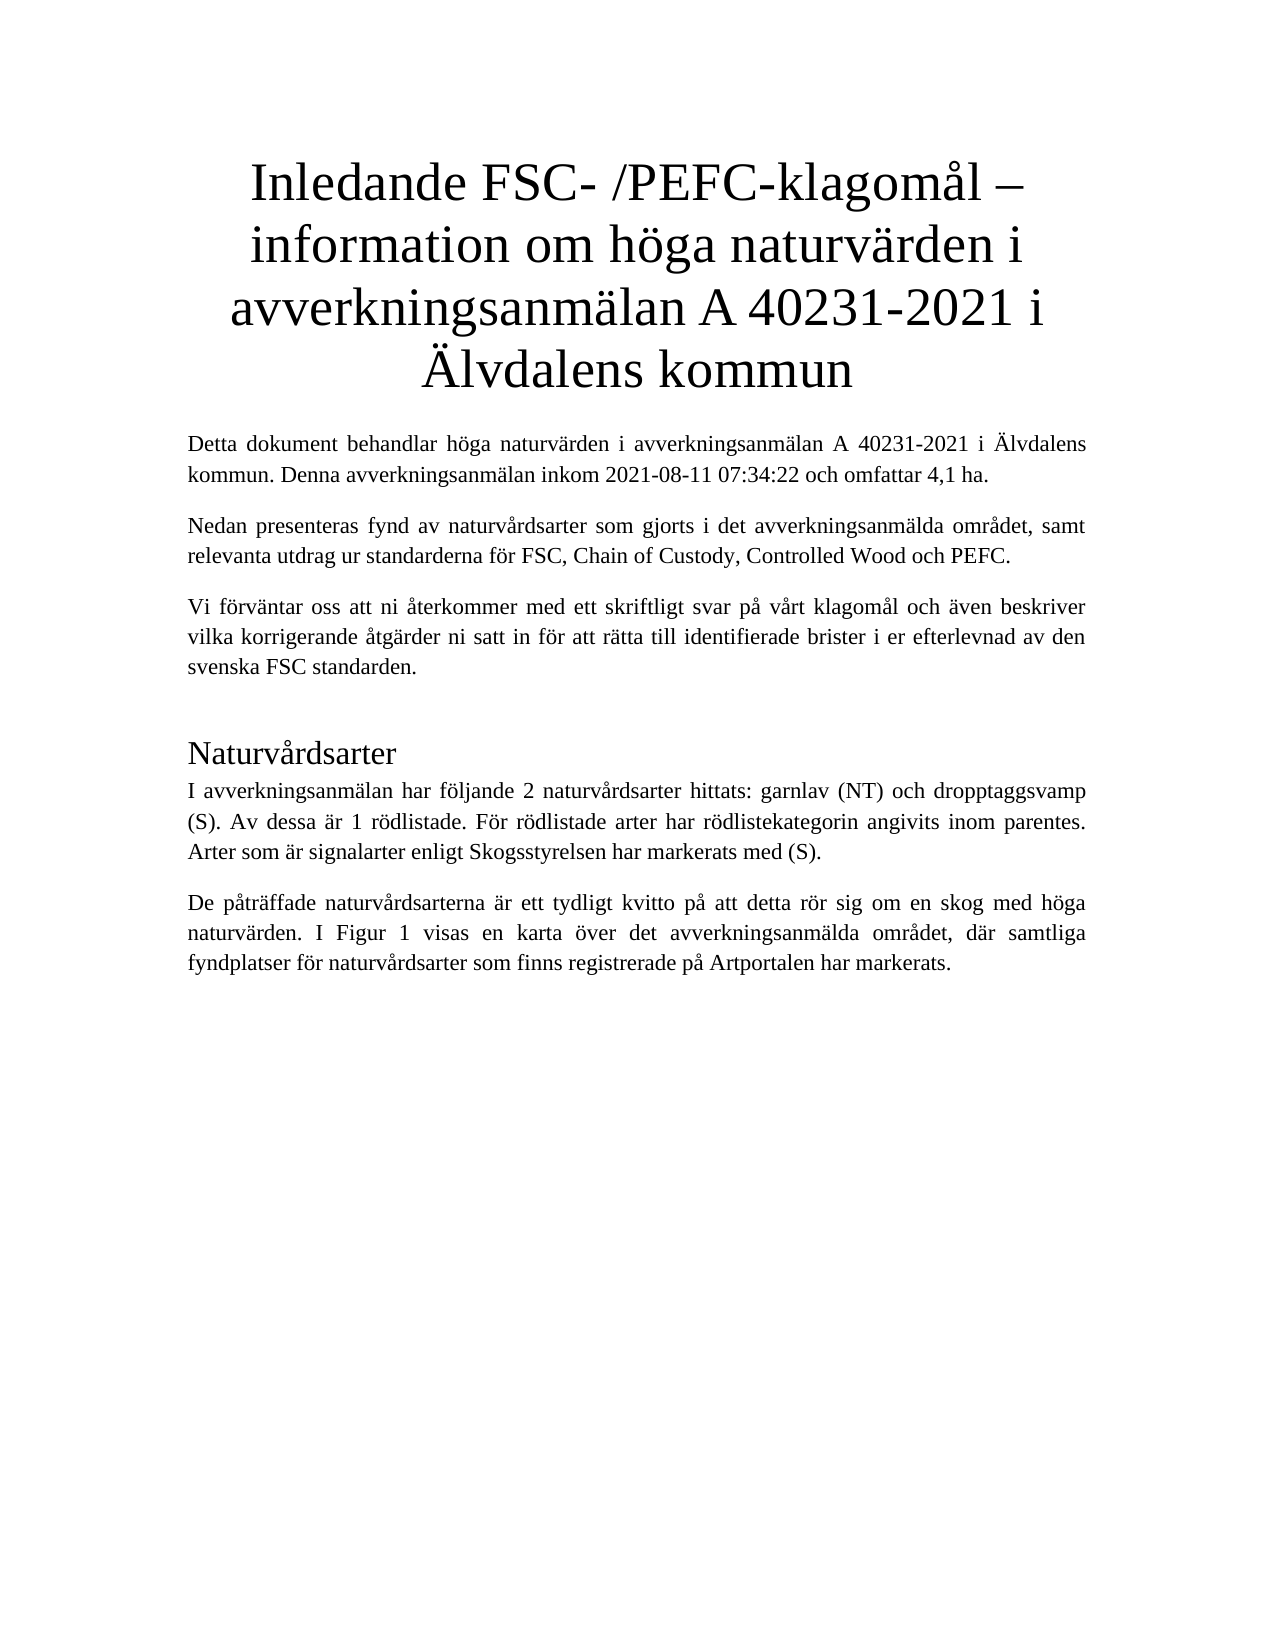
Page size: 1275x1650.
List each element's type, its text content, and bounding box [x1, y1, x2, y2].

text De påträffade naturvårdsarterna är ett tydligt kvitto på att detta rör sig om en skog med höga naturvärden. I Figur 1 visas en karta över det avverkningsanmälda området, där samtliga fyndplatser för naturvårdsarter som finns registrerade på Artportalen har markerats. [187, 889, 1087, 976]
text Vi förväntar oss att ni återkommer med ett skriftligt svar på vårt klagomål och även beskriver vilka korrigerande åtgärder ni satt in för att rätta till identifierade brister i er efterlevnad av den svenska FSC standarden. [187, 593, 1087, 680]
title Inledande FSC- /PEFC-klagomål – information om höga naturvärden i avverkningsanmälan A 40231-2021 i Älvdalens kommun [187, 150, 1087, 399]
text Detta dokument behandlar höga naturvärden i avverkningsanmälan A 40231-2021 i Älvdalens kommun. Denna avverkningsanmälan inkom 2021-08-11 07:34:22 och omfattar 4,1 ha. [187, 430, 1087, 487]
text I avverkningsanmälan har följande 2 naturvårdsarter hittats: garnlav (NT) och dropptaggsvamp (S). Av dessa är 1 rödlistade. För rödlistade arter har rödlistekategorin angivits inom parentes. Arter som är signalarter enligt Skogsstyrelsen har markerats med (S). [187, 778, 1087, 864]
subtitle Naturvårdsarter [187, 733, 1087, 772]
text Nedan presenteras fynd av naturvårdsarter som gjorts i det avverkningsanmälda området, samt relevanta utdrag ur standarderna för FSC, Chain of Custody, Controlled Wood och PEFC. [187, 512, 1087, 568]
